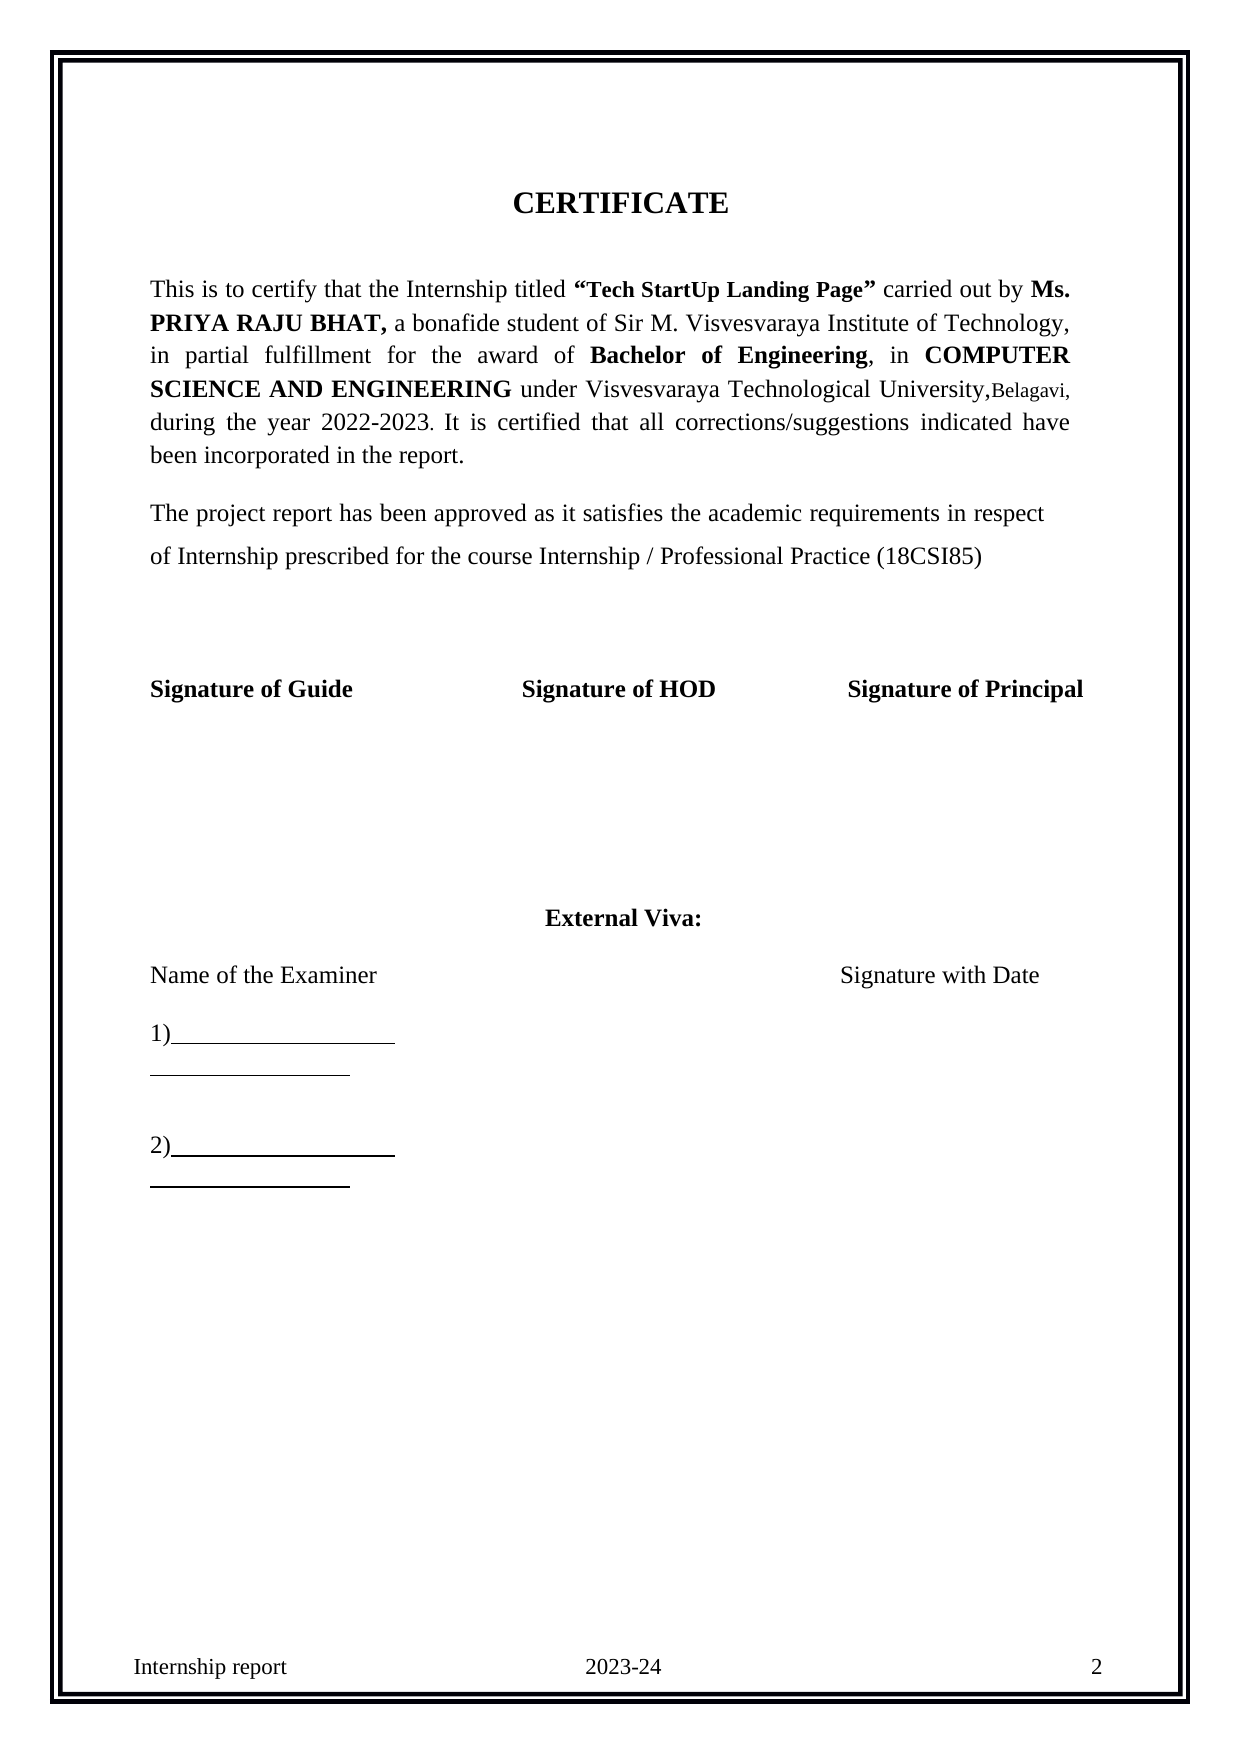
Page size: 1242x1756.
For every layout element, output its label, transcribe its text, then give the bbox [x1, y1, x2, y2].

text External Viva: [341, 903, 906, 932]
text CERTIFICATE [181, 185, 1061, 221]
text This is to certify that the Internship titled “Tech StartUp Landing Page” carried out by Ms. PRIYA RAJU BHAT, a bonafide student of Sir M. Visvesvaraya Institute of Technology, in partial fulfillment for the award of Bachelor of Engineering, in COMPUTER SCIENCE AND ENGINEERING under Visvesvaraya Technological University,Belagavi, during the year 2022-2023. It is certified that all corrections/suggestions indicated have been incorporated in the report. [150, 274, 1070, 468]
text The project report has been approved as it satisfies the academic requirements in respect of Internship prescribed for the course Internship / Professional Practice (18CSI85) [150, 498, 1057, 570]
text Name of the Examiner Signature with Date [150, 961, 1127, 989]
text 1) [150, 1018, 1127, 1047]
text 2) [150, 1130, 1127, 1159]
subtitle Signature of Guide Signature of HOD Signature of Principal [150, 674, 1127, 703]
